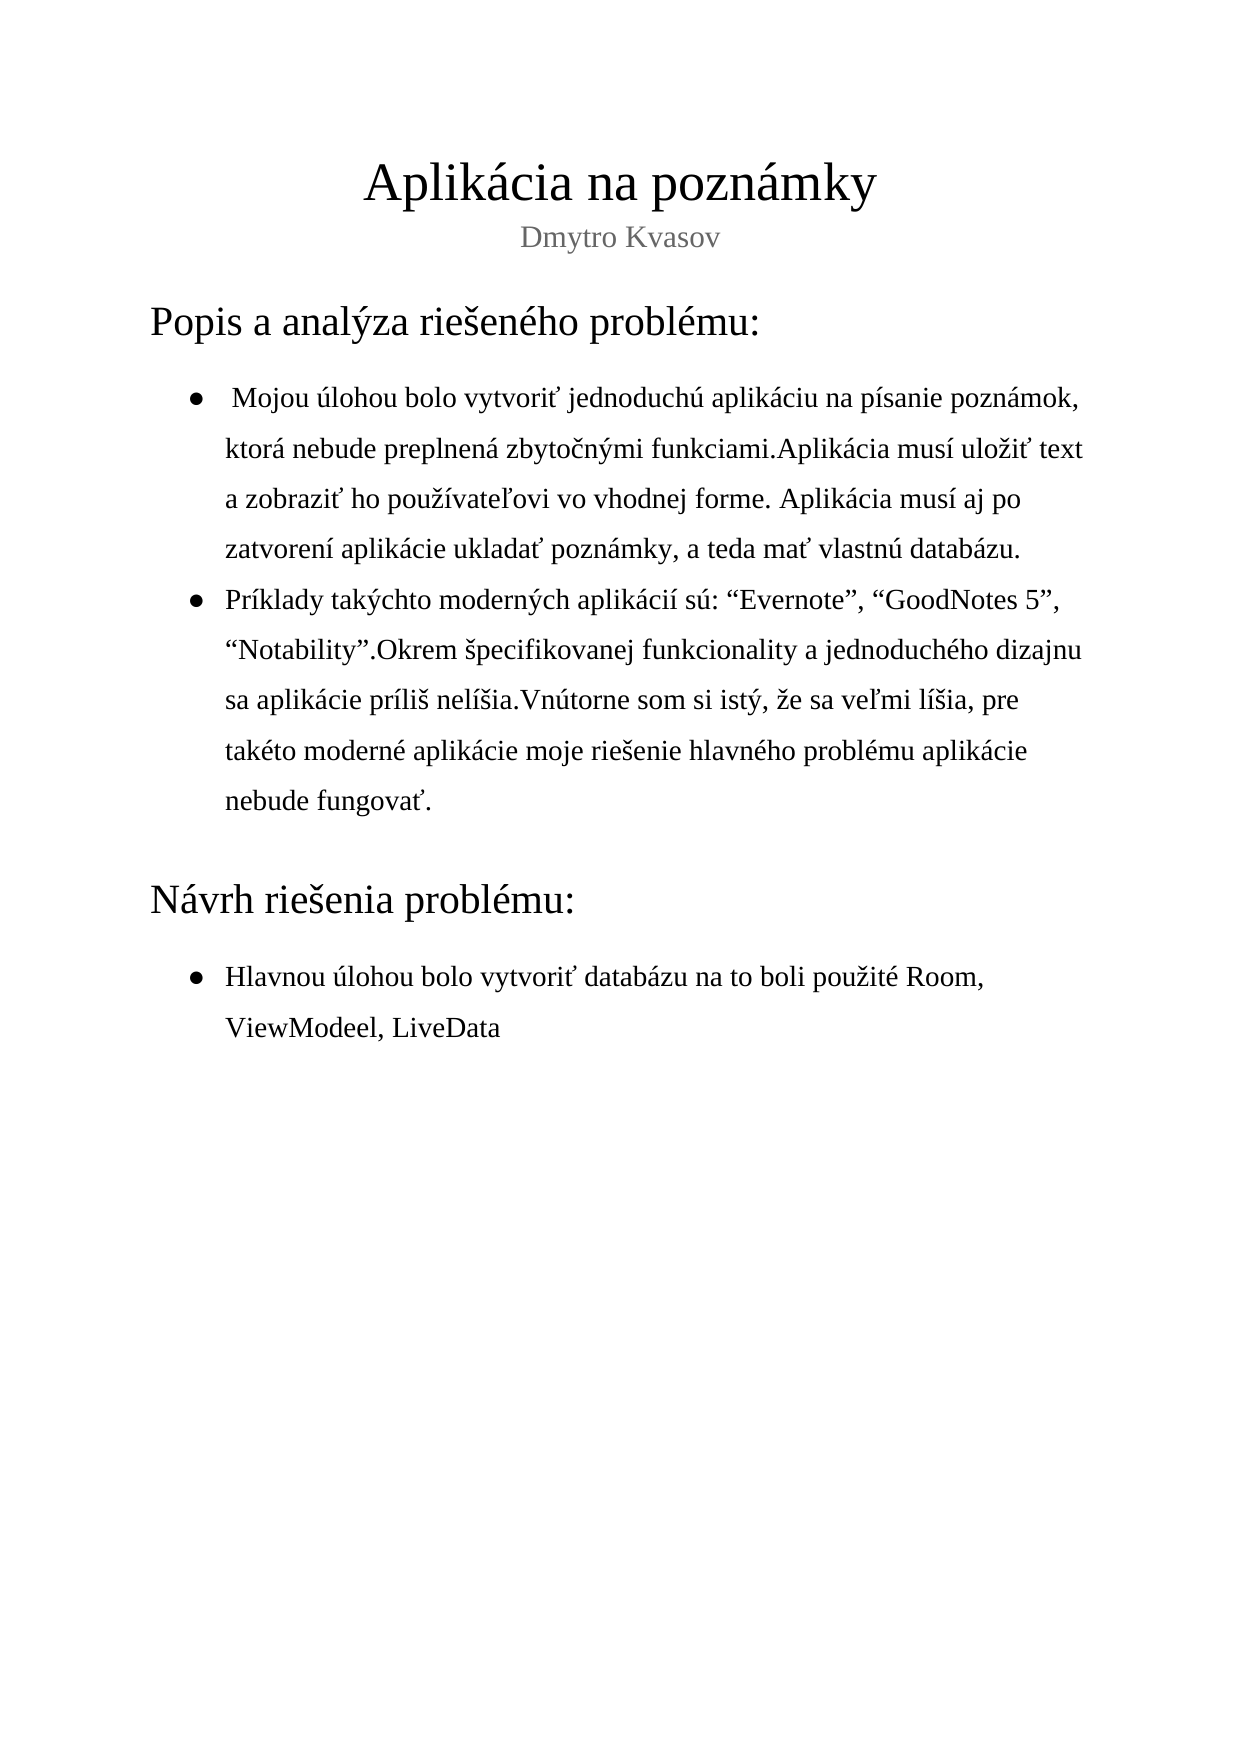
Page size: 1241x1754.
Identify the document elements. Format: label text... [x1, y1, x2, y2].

list Príklady takýchto moderných aplikácií sú: “Evernote”, “GoodNotes 5”, “Notability”.Okrem špecifikovanej funkcionality a jednoduchého dizajnu sa aplikácie príliš nelíšia.Vnútorne som si istý, že sa veľmi líšia, pre takéto moderné aplikácie moje riešenie hlavného problému aplikácie nebude fungovať. [187, 582, 1090, 817]
subtitle Dmytro Kvasov [150, 218, 1090, 254]
subtitle Návrh riešenia problému: [150, 875, 1090, 923]
subtitle Popis a analýza riešeného problému: [150, 296, 1090, 344]
list Mojou úlohou bolo vytvoriť jednoduchú aplikáciu na písanie poznámok, ktorá nebude preplnená zbytočnými funkciami.Aplikácia musí uložiť text a zobraziť ho používateľovi vo vhodnej forme. Aplikácia musí aj po zatvorení aplikácie ukladať poznámky, a teda mať vlastnú databázu. [187, 381, 1090, 565]
list Hlavnou úlohou bolo vytvoriť databázu na to boli použité Room, ViewModeel, LiveData [187, 959, 1090, 1043]
title Aplikácia na poznámky [150, 150, 1090, 212]
